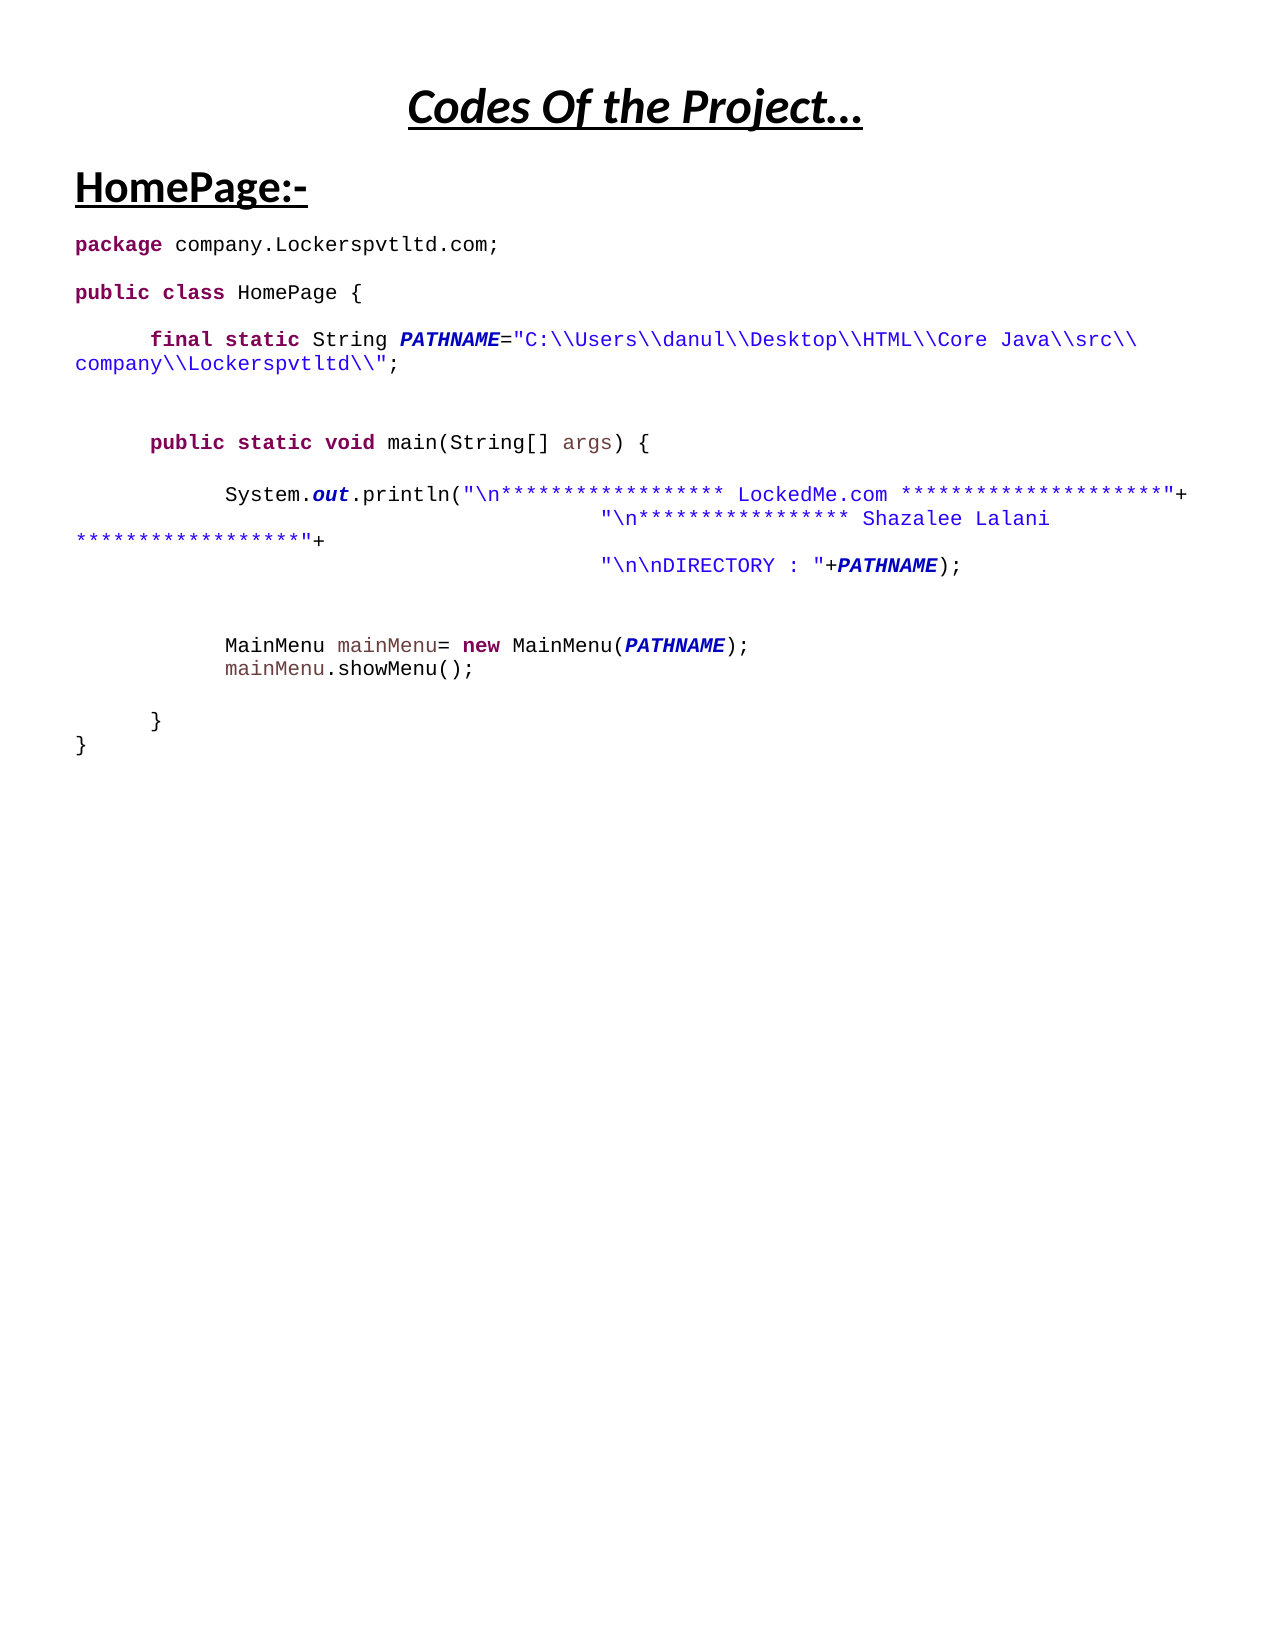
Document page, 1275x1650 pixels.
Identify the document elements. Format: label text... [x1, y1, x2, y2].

text final static String PATHNAME="C:\\Users\\danul\\Desktop\\HTML\\Core Java\\src\\company\\Lockerspvtltd\\"; [75, 329, 1200, 376]
text MainMenu mainMenu= new MainMenu(PATHNAME); [75, 635, 1200, 658]
text "\n***************** Shazalee Lalani ******************"+ [75, 508, 1200, 555]
text public static void main(String[] args) { [75, 432, 1200, 456]
text mainMenu.showMenu(); [75, 658, 1200, 682]
text System.out.println("\n****************** LockedMe.com *********************"+ [75, 484, 1200, 508]
text public class HomePage { [75, 282, 1200, 305]
text "\n\nDIRECTORY : "+PATHNAME); [75, 555, 1200, 579]
text Codes Of the Project… [75, 75, 1200, 136]
text } [75, 710, 1200, 734]
text } [75, 734, 1200, 757]
text package company.Lockerspvtltd.com; [75, 234, 1200, 258]
text HomePage:- [75, 157, 1200, 213]
